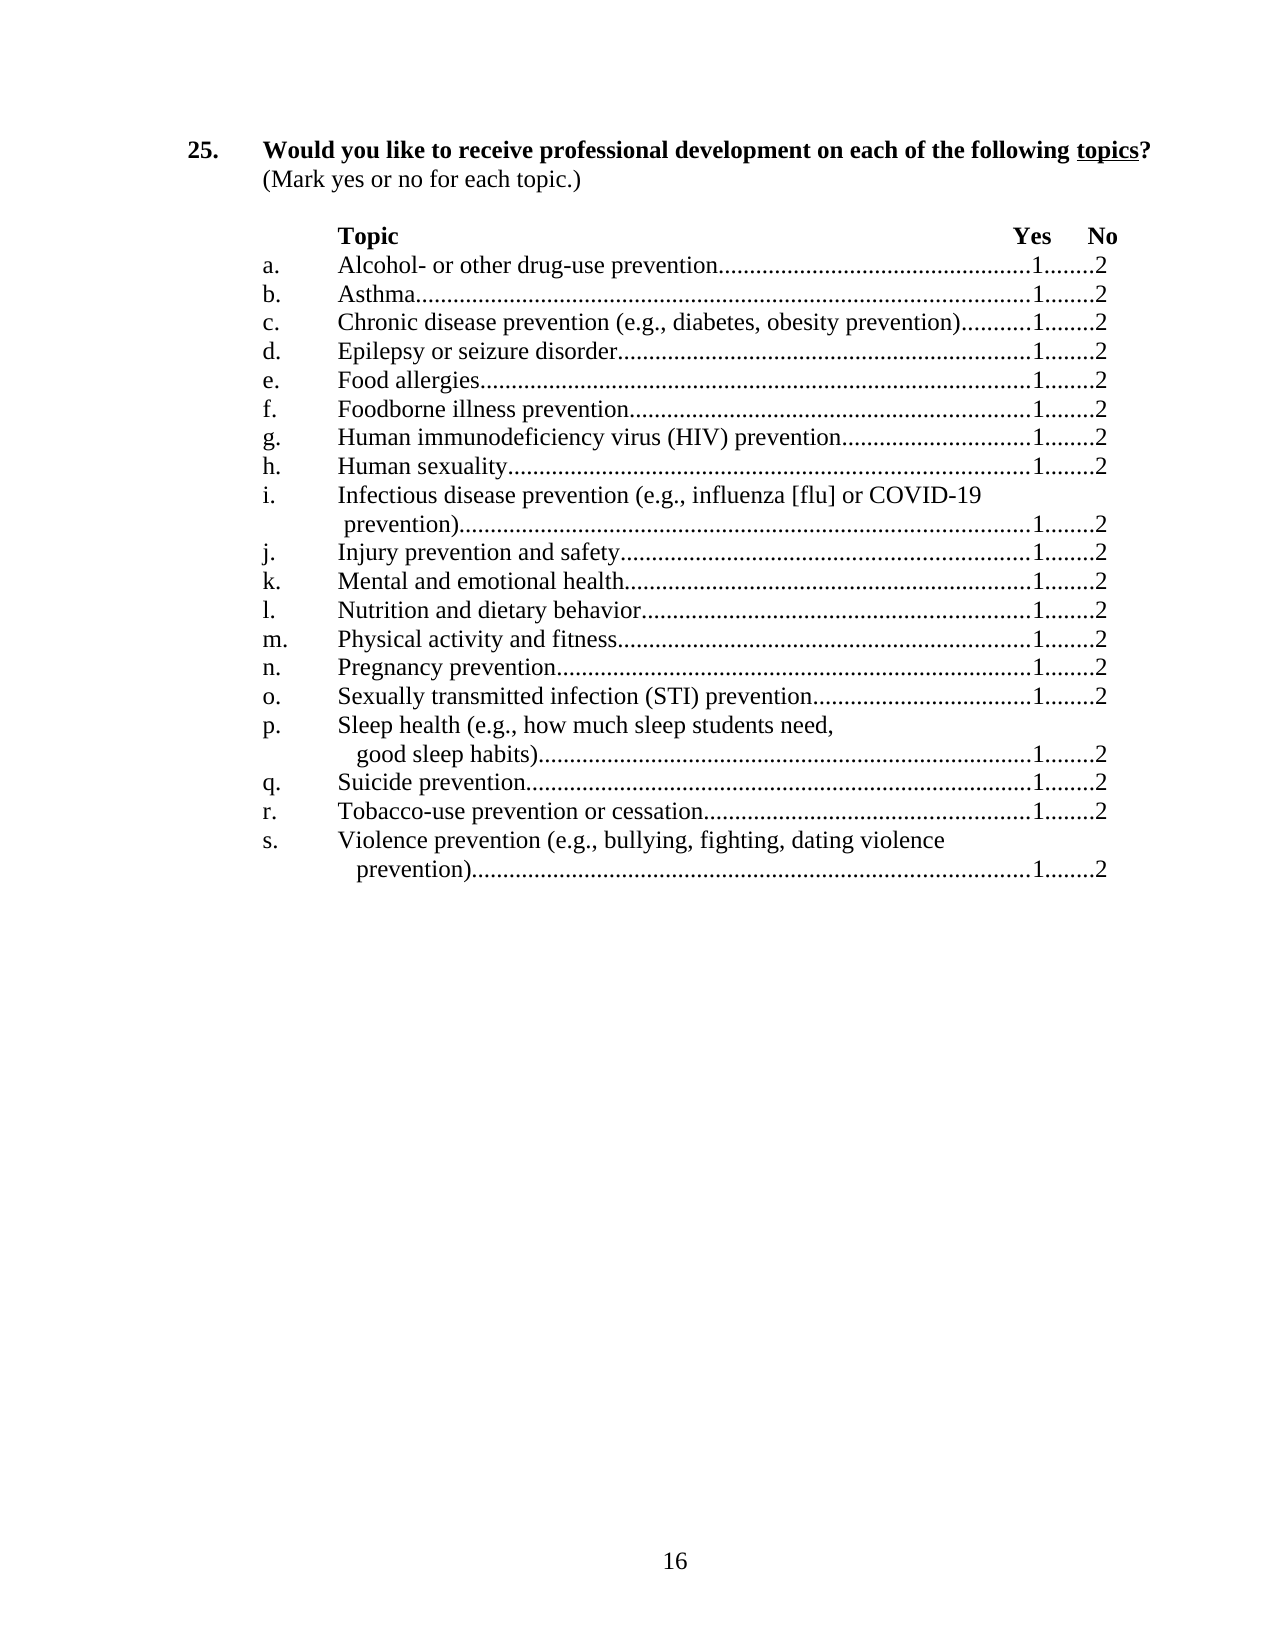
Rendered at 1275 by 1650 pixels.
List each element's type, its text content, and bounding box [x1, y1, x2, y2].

text q. Suicide prevention 1 2 [262, 767, 1162, 796]
text m. Physical activity and fitness 1 2 [262, 624, 1162, 652]
text prevention) 1 2 [262, 509, 1162, 537]
text Topic Yes No [262, 221, 1162, 250]
text h. Human sexuality 1 2 [262, 451, 1162, 480]
text r. Tobacco-use prevention or cessation 1 2 [262, 796, 1162, 825]
text p. Sleep health (e.g., how much sleep students need, [262, 710, 1162, 739]
text j. Injury prevention and safety 1 2 [262, 537, 1162, 566]
text e. Food allergies 1 2 [262, 365, 1162, 394]
text prevention) 1 2 [262, 854, 1162, 882]
text 25. Would you like to receive professional development on each of the following topics? (Mark yes or no for each topic.) [187, 135, 1162, 192]
text n. Pregnancy prevention 1 2 [262, 652, 1162, 681]
text a. Alcohol- or other drug-use prevention 1 2 [262, 250, 1162, 279]
text c. Chronic disease prevention (e.g., diabetes, obesity prevention) 1 2 [262, 307, 1162, 336]
text o. Sexually transmitted infection (STI) prevention 1 2 [262, 681, 1162, 710]
text f. Foodborne illness prevention 1 2 [262, 394, 1162, 422]
text s. Violence prevention (e.g., bullying, fighting, dating violence [262, 825, 1162, 854]
text g. Human immunodeficiency virus (HIV) prevention 1 2 [262, 422, 1162, 451]
text i. Infectious disease prevention (e.g., influenza [flu] or COVID-19 [262, 480, 1162, 509]
text good sleep habits) 1 2 [262, 739, 1162, 767]
text l. Nutrition and dietary behavior 1 2 [262, 595, 1162, 624]
text k. Mental and emotional health 1 2 [262, 566, 1162, 595]
text b. Asthma 1 2 [262, 279, 1162, 307]
text d. Epilepsy or seizure disorder 1 2 [262, 336, 1162, 365]
